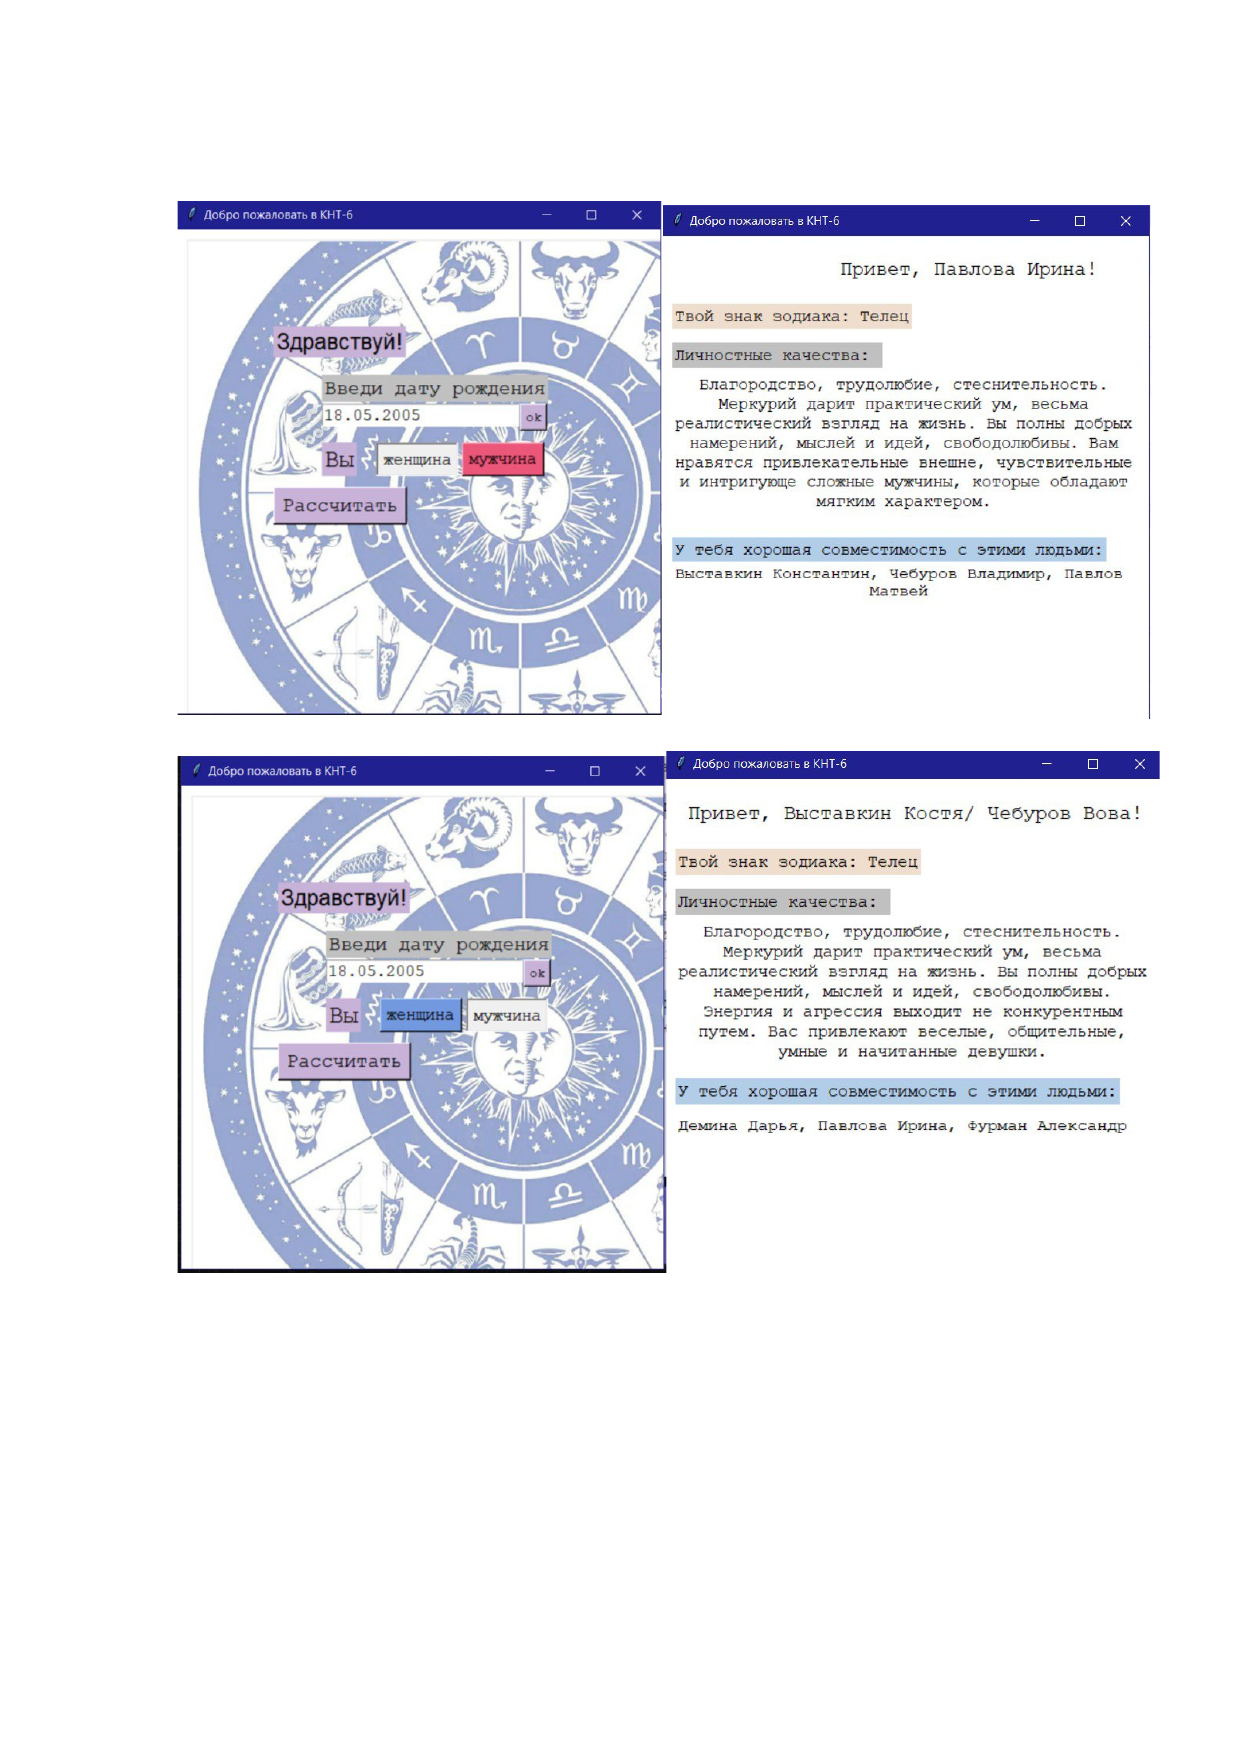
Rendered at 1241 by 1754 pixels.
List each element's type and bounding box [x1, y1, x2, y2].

picture [662, 205, 1150, 718]
picture [177, 201, 661, 714]
picture [177, 751, 1159, 1273]
